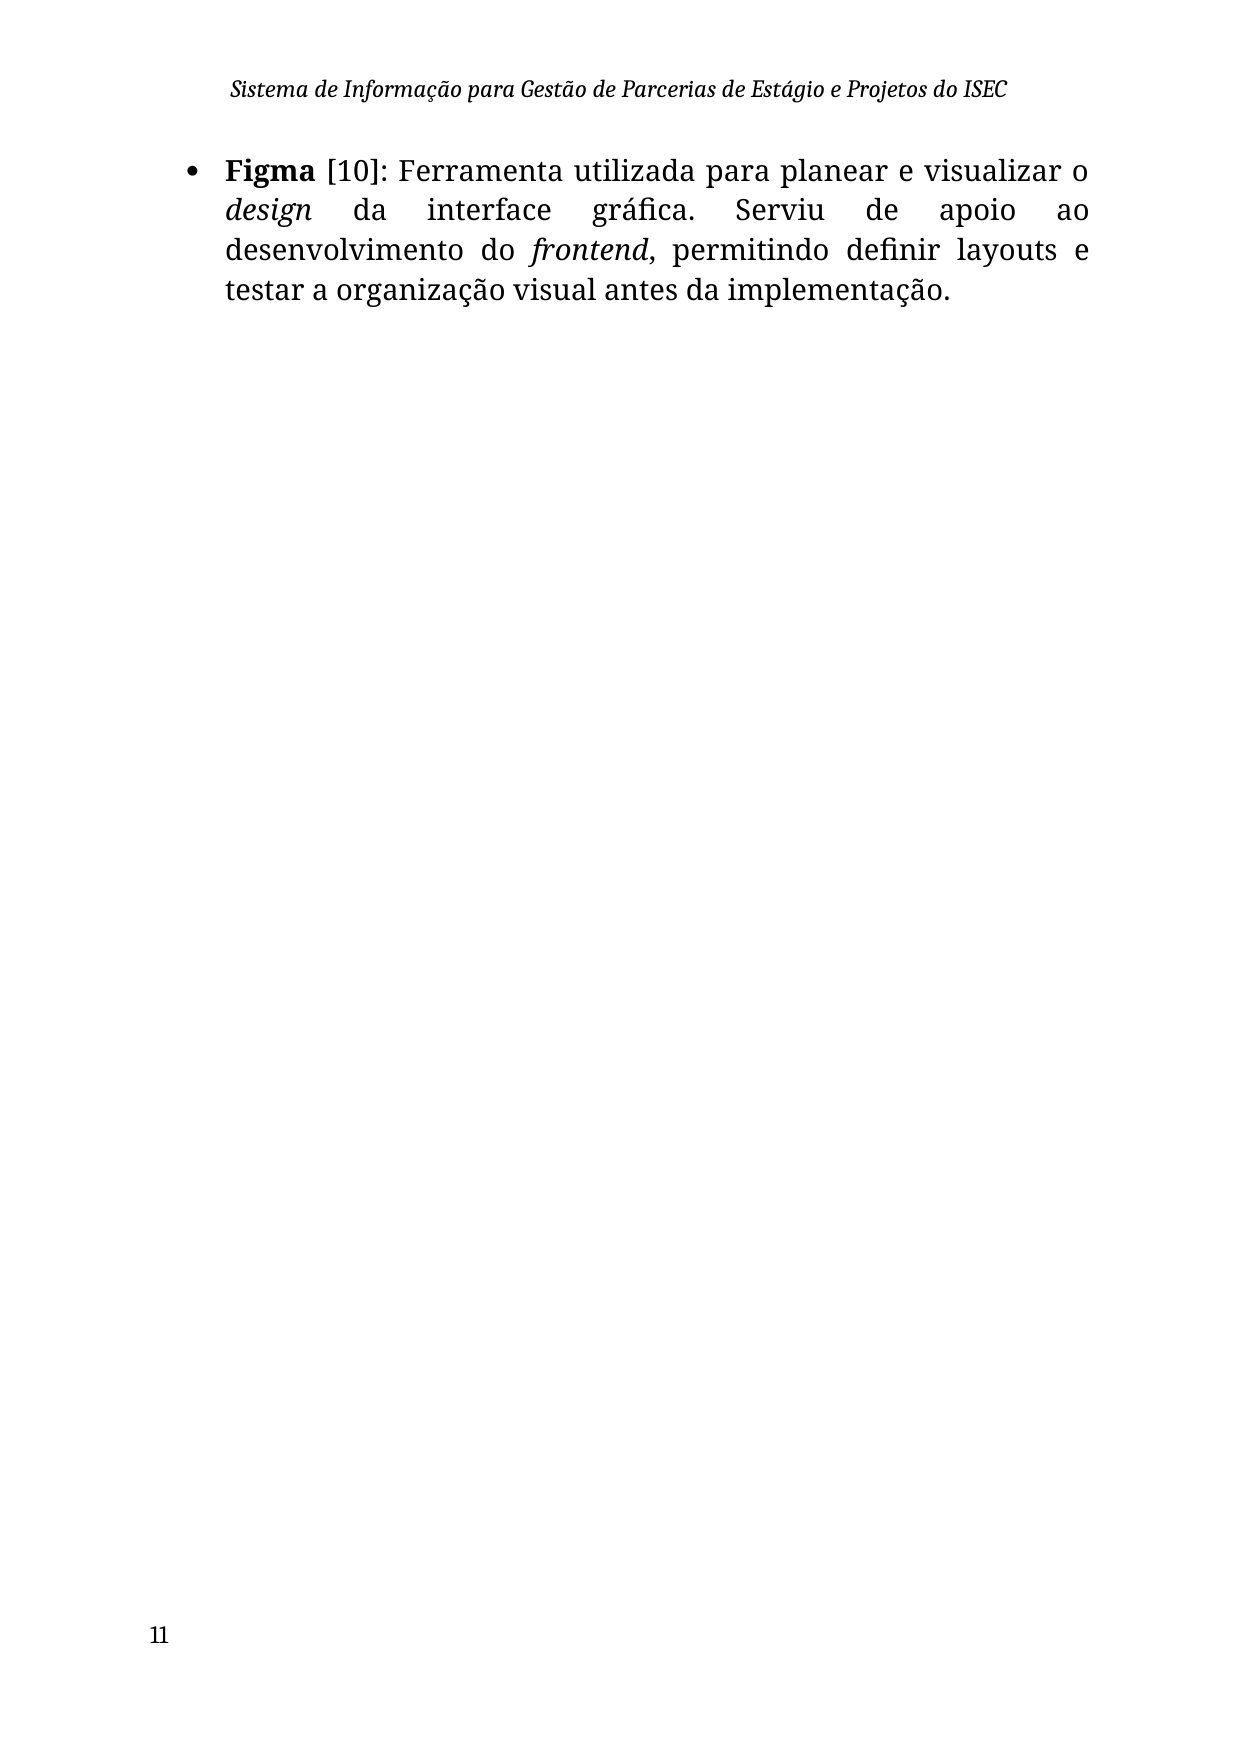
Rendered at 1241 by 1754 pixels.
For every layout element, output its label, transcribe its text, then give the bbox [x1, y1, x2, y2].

list Figma: Ferramenta utilizada para planear e visualizar o design da interface gráfica. Serviu de apoio ao desenvolvimento do frontend, permitindo definir layouts e testar a organização visual antes da implementação. [187, 150, 1090, 309]
